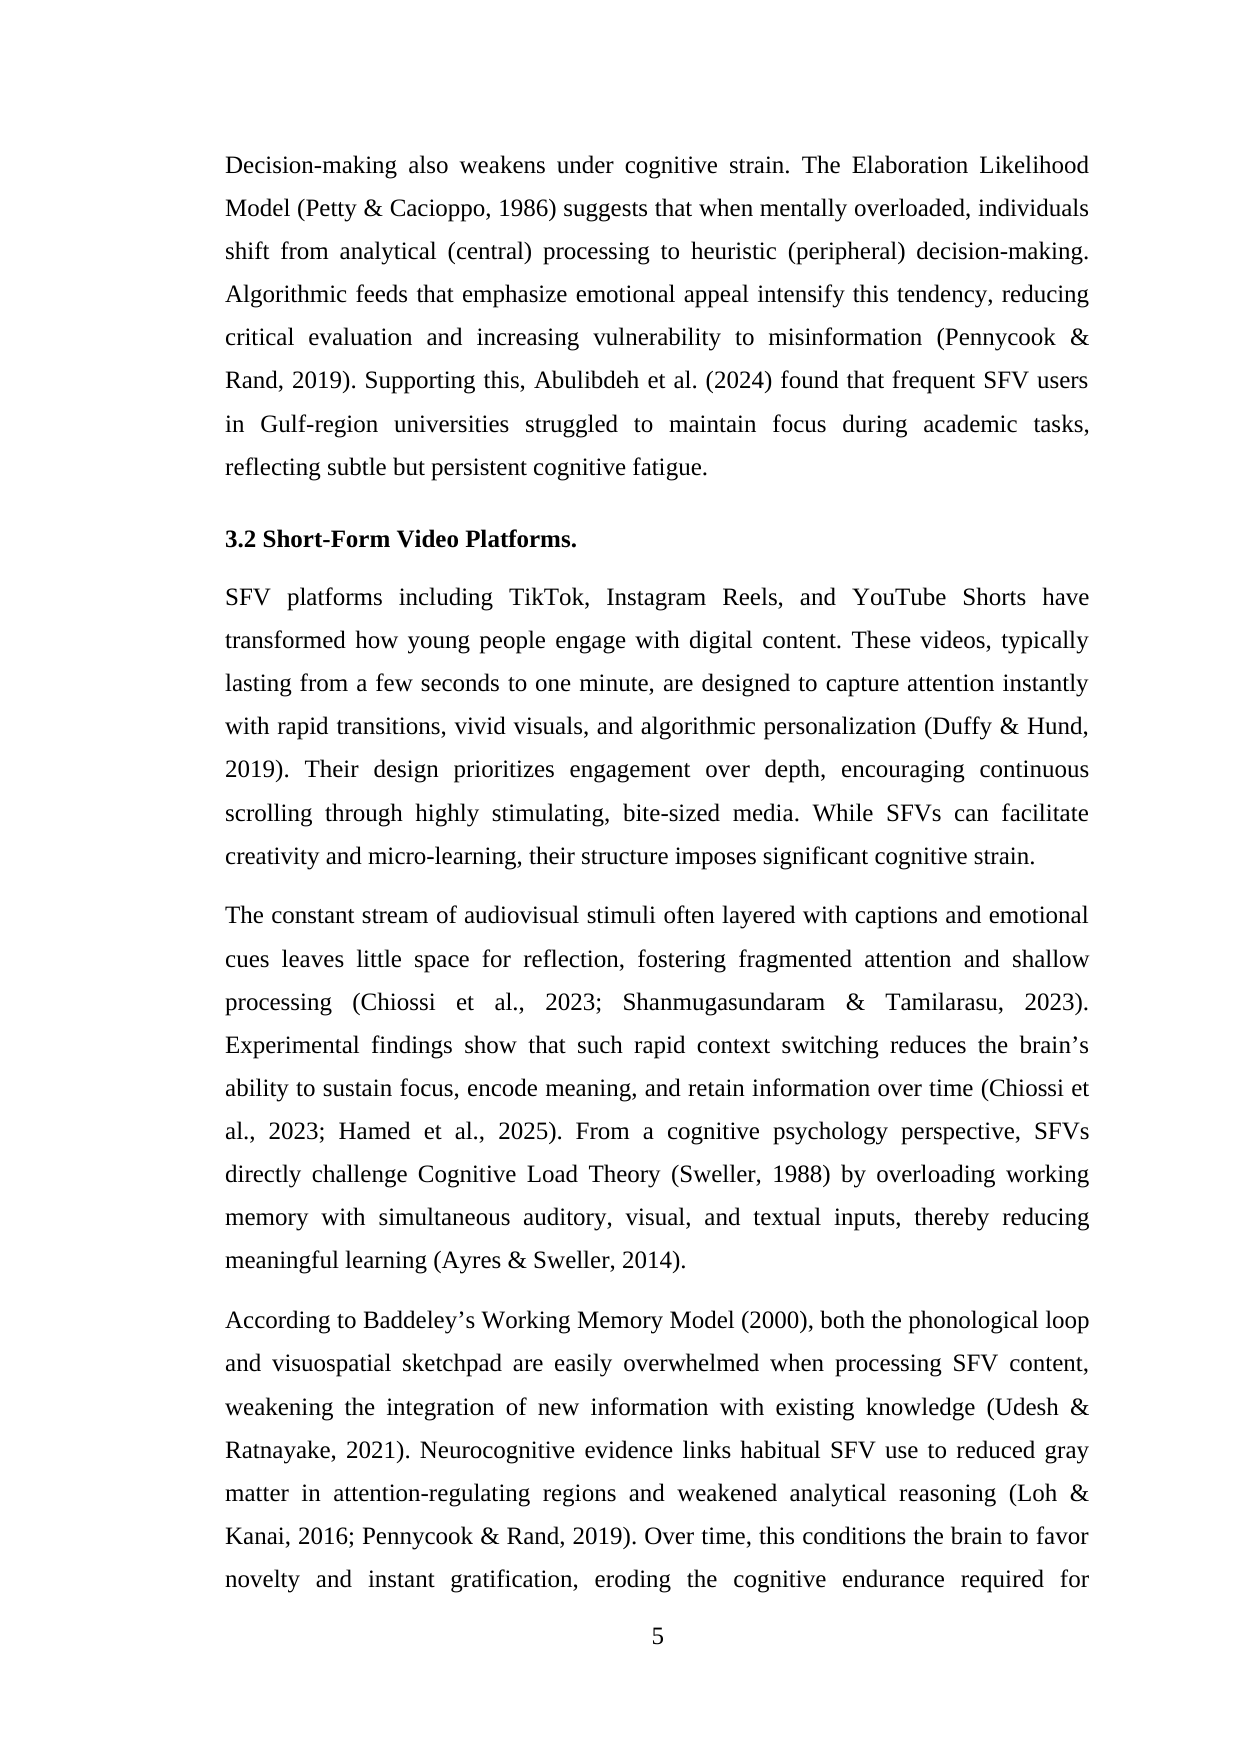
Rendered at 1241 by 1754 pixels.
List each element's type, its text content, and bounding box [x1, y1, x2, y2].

text Decision-making also weakens under cognitive strain. The Elaboration Likelihood Model (Petty & Cacioppo, 1986) suggests that when mentally overloaded, individuals shift from analytical (central) processing to heuristic (peripheral) decision-making. Algorithmic feeds that emphasize emotional appeal intensify this tendency, reducing critical evaluation and increasing vulnerability to misinformation (Pennycook & Rand, 2019). Supporting this, Abulibdeh et al. (2024) found that frequent SFV users in Gulf-region universities struggled to maintain focus during academic tasks, reflecting subtle but persistent cognitive fatigue. [225, 150, 1090, 481]
text SFV platforms including TikTok, Instagram Reels, and YouTube Shorts have transformed how young people engage with digital content. These videos, typically lasting from a few seconds to one minute, are designed to capture attention instantly with rapid transitions, vivid visuals, and algorithmic personalization (Duffy & Hund, 2019). Their design prioritizes engagement over depth, encouraging continuous scrolling through highly stimulating, bite-sized media. While SFVs can facilitate creativity and micro-learning, their structure imposes significant cognitive strain. [225, 582, 1090, 869]
subtitle 3.2 Short-Form Video Platforms. [225, 524, 1090, 553]
text The constant stream of audiovisual stimuli often layered with captions and emotional cues leaves little space for reflection, fostering fragmented attention and shallow processing (Chiossi et al., 2023; Shanmugasundaram & Tamilarasu, 2023). Experimental findings show that such rapid context switching reduces the brain’s ability to sustain focus, encode meaning, and retain information over time (Chiossi et al., 2023; Hamed et al., 2025). From a cognitive psychology perspective, SFVs directly challenge Cognitive Load Theory (Sweller, 1988) by overloading working memory with simultaneous auditory, visual, and textual inputs, thereby reducing meaningful learning (Ayres & Sweller, 2014). [225, 901, 1090, 1274]
